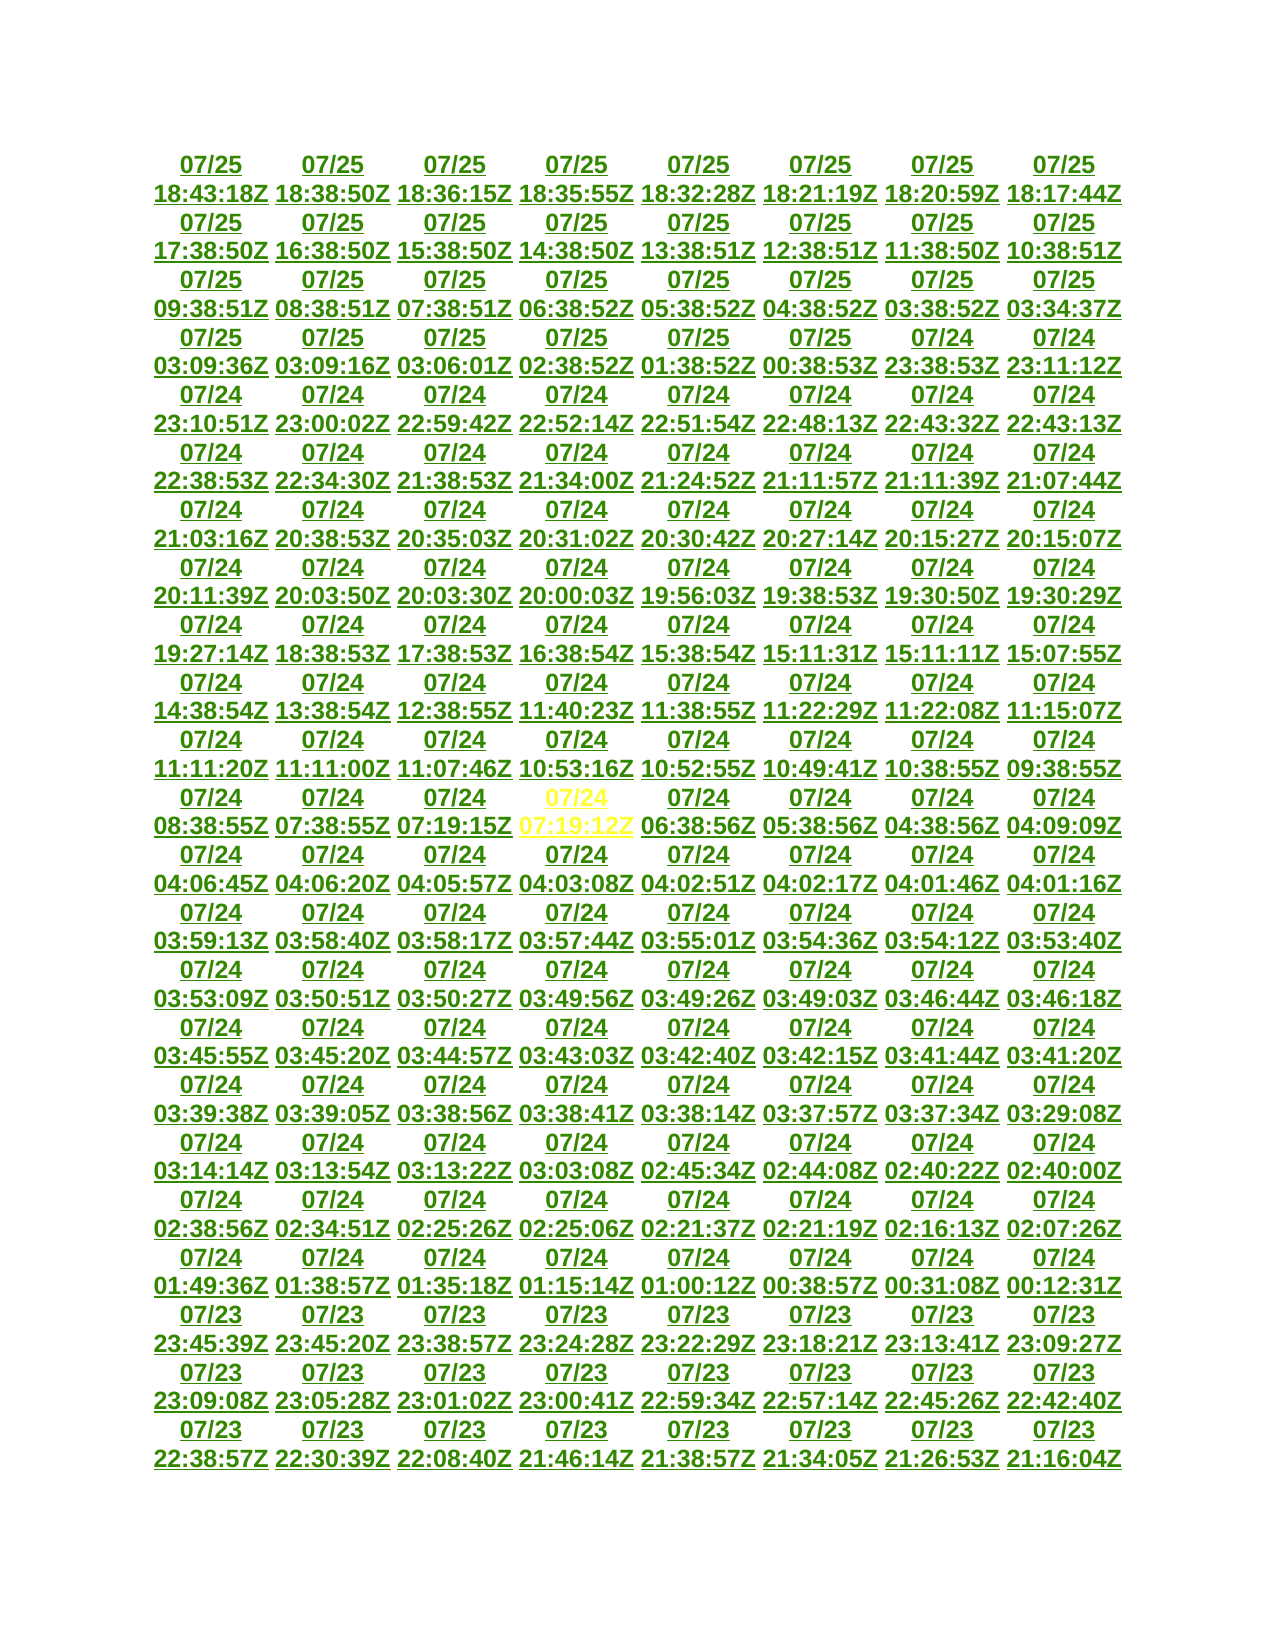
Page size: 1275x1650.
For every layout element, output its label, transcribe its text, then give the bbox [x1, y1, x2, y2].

table_cell 07/24 21:34:00Z [516, 438, 637, 495]
table_cell 07/24 20:00:03Z [516, 553, 637, 610]
table_cell 07/23 22:38:57Z [150, 1415, 272, 1472]
table_cell 07/24 03:46:44Z [881, 955, 1003, 1012]
table_cell 07/24 23:38:53Z [881, 323, 1003, 380]
table_cell 07/24 03:43:03Z [516, 1013, 637, 1070]
table_cell 07/24 04:06:45Z [150, 840, 272, 897]
table_cell 07/25 06:38:52Z [516, 265, 637, 322]
table_cell 07/23 23:09:27Z [1003, 1300, 1125, 1357]
table_cell 07/23 23:00:41Z [516, 1358, 637, 1415]
table_cell 07/24 20:31:02Z [516, 495, 637, 552]
table_cell 07/25 18:21:19Z [759, 150, 881, 207]
table_cell 07/24 11:40:23Z [516, 668, 637, 725]
table_cell 07/24 22:38:53Z [150, 438, 272, 495]
table_cell 07/23 23:45:20Z [272, 1300, 394, 1357]
table_cell 07/24 02:45:34Z [638, 1128, 759, 1185]
table_cell 07/24 20:27:14Z [759, 495, 881, 552]
table_cell 07/24 19:27:14Z [150, 610, 272, 667]
table_cell 07/23 23:22:29Z [638, 1300, 759, 1357]
table_cell 07/25 17:38:50Z [150, 208, 272, 265]
table_cell 07/25 03:06:01Z [394, 323, 516, 380]
table_cell 07/24 11:22:08Z [881, 668, 1003, 725]
table_cell 07/25 15:38:50Z [394, 208, 516, 265]
table_cell 07/24 21:24:52Z [638, 438, 759, 495]
table_cell 07/24 00:12:31Z [1003, 1243, 1125, 1300]
table_cell 07/24 03:45:20Z [272, 1013, 394, 1070]
table_cell 07/24 20:15:07Z [1003, 495, 1125, 552]
table_cell 07/24 22:52:14Z [516, 380, 637, 437]
table_cell 07/24 20:35:03Z [394, 495, 516, 552]
table_cell 07/23 22:45:26Z [881, 1358, 1003, 1415]
table_cell 07/24 02:25:06Z [516, 1185, 637, 1242]
table_cell 07/24 03:39:38Z [150, 1070, 272, 1127]
table_cell 07/24 18:38:53Z [272, 610, 394, 667]
table_cell 07/24 11:11:20Z [150, 725, 272, 782]
table_cell 07/24 03:29:08Z [1003, 1070, 1125, 1127]
table_cell 07/24 03:53:09Z [150, 955, 272, 1012]
table_cell 07/23 21:34:05Z [759, 1415, 881, 1472]
table_cell 07/25 11:38:50Z [881, 208, 1003, 265]
table_cell 07/24 03:38:14Z [638, 1070, 759, 1127]
table_cell 07/24 04:01:46Z [881, 840, 1003, 897]
table_cell 07/24 21:11:57Z [759, 438, 881, 495]
table_cell 07/24 03:38:41Z [516, 1070, 637, 1127]
table_cell 07/24 11:11:00Z [272, 725, 394, 782]
table_cell 07/24 22:43:13Z [1003, 380, 1125, 437]
table_cell 07/24 03:57:44Z [516, 898, 637, 955]
table_cell 07/24 07:19:12Z [516, 783, 637, 840]
table_cell 07/24 20:03:30Z [394, 553, 516, 610]
table_cell 07/24 03:39:05Z [272, 1070, 394, 1127]
table_cell 07/24 05:38:56Z [759, 783, 881, 840]
table_cell 07/24 02:21:19Z [759, 1185, 881, 1242]
table_cell 07/24 22:59:42Z [394, 380, 516, 437]
table_cell 07/25 07:38:51Z [394, 265, 516, 322]
table_cell 07/24 10:38:55Z [881, 725, 1003, 782]
table_cell 07/25 13:38:51Z [638, 208, 759, 265]
table_cell 07/23 22:57:14Z [759, 1358, 881, 1415]
table_cell 07/24 07:38:55Z [272, 783, 394, 840]
table_cell 07/23 21:26:53Z [881, 1415, 1003, 1472]
table_cell 07/24 11:22:29Z [759, 668, 881, 725]
table_cell 07/24 14:38:54Z [150, 668, 272, 725]
table_cell 07/24 23:00:02Z [272, 380, 394, 437]
table_cell 07/24 04:01:16Z [1003, 840, 1125, 897]
table_cell 07/24 20:15:27Z [881, 495, 1003, 552]
table_cell 07/24 22:48:13Z [759, 380, 881, 437]
table_cell 07/24 19:30:29Z [1003, 553, 1125, 610]
table_cell 07/24 03:46:18Z [1003, 955, 1125, 1012]
table_cell 07/25 18:32:28Z [638, 150, 759, 207]
table_cell 07/24 04:06:20Z [272, 840, 394, 897]
table_cell 07/24 01:49:36Z [150, 1243, 272, 1300]
table_cell 07/24 15:38:54Z [638, 610, 759, 667]
table_cell 07/24 10:52:55Z [638, 725, 759, 782]
table_cell 07/24 03:13:54Z [272, 1128, 394, 1185]
table_cell 07/25 03:09:16Z [272, 323, 394, 380]
table_cell 07/24 11:07:46Z [394, 725, 516, 782]
table_cell 07/24 09:38:55Z [1003, 725, 1125, 782]
table_cell 07/23 23:45:39Z [150, 1300, 272, 1357]
table_cell 07/24 03:50:27Z [394, 955, 516, 1012]
table_cell 07/23 21:16:04Z [1003, 1415, 1125, 1472]
table_cell 07/24 03:44:57Z [394, 1013, 516, 1070]
table_cell 07/24 12:38:55Z [394, 668, 516, 725]
table_cell 07/24 03:50:51Z [272, 955, 394, 1012]
table_cell 07/23 22:30:39Z [272, 1415, 394, 1472]
table_cell 07/24 21:38:53Z [394, 438, 516, 495]
table_cell 07/24 20:38:53Z [272, 495, 394, 552]
table_cell 07/23 22:59:34Z [638, 1358, 759, 1415]
table_cell 07/24 04:02:17Z [759, 840, 881, 897]
table_cell 07/24 03:38:56Z [394, 1070, 516, 1127]
table_cell 07/24 02:34:51Z [272, 1185, 394, 1242]
table_cell 07/24 02:40:00Z [1003, 1128, 1125, 1185]
table_cell 07/25 18:17:44Z [1003, 150, 1125, 207]
table_cell 07/25 18:43:18Z [150, 150, 272, 207]
table_cell 07/24 04:03:08Z [516, 840, 637, 897]
table_cell 07/24 15:11:11Z [881, 610, 1003, 667]
table_cell 07/24 20:11:39Z [150, 553, 272, 610]
table_cell 07/24 03:49:56Z [516, 955, 637, 1012]
table_cell 07/24 06:38:56Z [638, 783, 759, 840]
table_cell 07/23 22:08:40Z [394, 1415, 516, 1472]
table_cell 07/24 11:38:55Z [638, 668, 759, 725]
table_cell 07/24 04:02:51Z [638, 840, 759, 897]
table_cell 07/24 20:03:50Z [272, 553, 394, 610]
table_cell 07/24 01:15:14Z [516, 1243, 637, 1300]
table_cell 07/24 03:49:03Z [759, 955, 881, 1012]
table_cell 07/25 03:38:52Z [881, 265, 1003, 322]
table_cell 07/23 22:42:40Z [1003, 1358, 1125, 1415]
table_cell 07/24 02:16:13Z [881, 1185, 1003, 1242]
table_cell 07/24 21:03:16Z [150, 495, 272, 552]
table_cell 07/25 02:38:52Z [516, 323, 637, 380]
table_cell 07/24 23:11:12Z [1003, 323, 1125, 380]
table_cell 07/25 03:34:37Z [1003, 265, 1125, 322]
table_cell 07/23 23:01:02Z [394, 1358, 516, 1415]
table_cell 07/24 02:07:26Z [1003, 1185, 1125, 1242]
table_cell 07/24 04:09:09Z [1003, 783, 1125, 840]
table_cell 07/24 23:10:51Z [150, 380, 272, 437]
table_cell 07/25 18:36:15Z [394, 150, 516, 207]
table_cell 07/23 23:05:28Z [272, 1358, 394, 1415]
table_cell 07/24 19:30:50Z [881, 553, 1003, 610]
table_cell 07/24 03:59:13Z [150, 898, 272, 955]
table_cell 07/23 23:24:28Z [516, 1300, 637, 1357]
table_cell 07/24 03:53:40Z [1003, 898, 1125, 955]
table_cell 07/24 03:41:20Z [1003, 1013, 1125, 1070]
table_cell 07/24 04:38:56Z [881, 783, 1003, 840]
table_cell 07/24 03:58:40Z [272, 898, 394, 955]
table_cell 07/24 03:37:57Z [759, 1070, 881, 1127]
table_cell 07/25 09:38:51Z [150, 265, 272, 322]
table_cell 07/24 11:15:07Z [1003, 668, 1125, 725]
table_cell 07/24 13:38:54Z [272, 668, 394, 725]
table_cell 07/23 23:18:21Z [759, 1300, 881, 1357]
table_cell 07/25 18:20:59Z [881, 150, 1003, 207]
table_cell 07/25 18:38:50Z [272, 150, 394, 207]
table_cell 07/25 04:38:52Z [759, 265, 881, 322]
table_cell 07/24 10:49:41Z [759, 725, 881, 782]
table_cell 07/24 03:42:15Z [759, 1013, 881, 1070]
table_cell 07/25 10:38:51Z [1003, 208, 1125, 265]
table_cell 07/24 10:53:16Z [516, 725, 637, 782]
table_cell 07/24 22:43:32Z [881, 380, 1003, 437]
table_cell 07/24 21:07:44Z [1003, 438, 1125, 495]
table_cell 07/25 14:38:50Z [516, 208, 637, 265]
table_cell 07/24 03:37:34Z [881, 1070, 1003, 1127]
table_cell 07/25 12:38:51Z [759, 208, 881, 265]
table_cell 07/24 03:58:17Z [394, 898, 516, 955]
table_cell 07/24 00:31:08Z [881, 1243, 1003, 1300]
table_cell 07/25 16:38:50Z [272, 208, 394, 265]
table_cell 07/23 21:38:57Z [638, 1415, 759, 1472]
table_cell 07/23 23:13:41Z [881, 1300, 1003, 1357]
table_cell 07/24 01:38:57Z [272, 1243, 394, 1300]
table_cell 07/24 02:21:37Z [638, 1185, 759, 1242]
table_cell 07/23 23:38:57Z [394, 1300, 516, 1357]
table_cell 07/24 02:38:56Z [150, 1185, 272, 1242]
table_cell 07/25 03:09:36Z [150, 323, 272, 380]
table_cell 07/24 01:00:12Z [638, 1243, 759, 1300]
table_cell 07/24 03:14:14Z [150, 1128, 272, 1185]
table_cell 07/24 01:35:18Z [394, 1243, 516, 1300]
table_cell 07/24 19:38:53Z [759, 553, 881, 610]
table_cell 07/25 05:38:52Z [638, 265, 759, 322]
table_cell 07/25 18:35:55Z [516, 150, 637, 207]
table_cell 07/24 08:38:55Z [150, 783, 272, 840]
table_cell 07/24 21:11:39Z [881, 438, 1003, 495]
table_cell 07/24 03:49:26Z [638, 955, 759, 1012]
table_cell 07/24 04:05:57Z [394, 840, 516, 897]
table_cell 07/24 20:30:42Z [638, 495, 759, 552]
table_cell 07/23 21:46:14Z [516, 1415, 637, 1472]
table_cell 07/25 08:38:51Z [272, 265, 394, 322]
table_cell 07/25 01:38:52Z [638, 323, 759, 380]
table_cell 07/24 00:38:57Z [759, 1243, 881, 1300]
table_cell 07/25 00:38:53Z [759, 323, 881, 380]
table_cell 07/24 03:41:44Z [881, 1013, 1003, 1070]
table_cell 07/24 15:11:31Z [759, 610, 881, 667]
table_cell 07/24 16:38:54Z [516, 610, 637, 667]
table_cell 07/24 03:13:22Z [394, 1128, 516, 1185]
table_cell 07/24 02:25:26Z [394, 1185, 516, 1242]
table_cell 07/24 22:51:54Z [638, 380, 759, 437]
table_cell 07/24 19:56:03Z [638, 553, 759, 610]
table_cell 07/24 03:45:55Z [150, 1013, 272, 1070]
table_cell 07/24 03:03:08Z [516, 1128, 637, 1185]
table_cell 07/24 02:40:22Z [881, 1128, 1003, 1185]
table_cell 07/24 03:42:40Z [638, 1013, 759, 1070]
table_cell 07/24 03:54:36Z [759, 898, 881, 955]
table_cell 07/24 22:34:30Z [272, 438, 394, 495]
table_cell 07/24 15:07:55Z [1003, 610, 1125, 667]
table_cell 07/24 03:54:12Z [881, 898, 1003, 955]
table_cell 07/24 07:19:15Z [394, 783, 516, 840]
table_cell 07/23 23:09:08Z [150, 1358, 272, 1415]
table_cell 07/24 03:55:01Z [638, 898, 759, 955]
table_cell 07/24 17:38:53Z [394, 610, 516, 667]
table_cell 07/24 02:44:08Z [759, 1128, 881, 1185]
